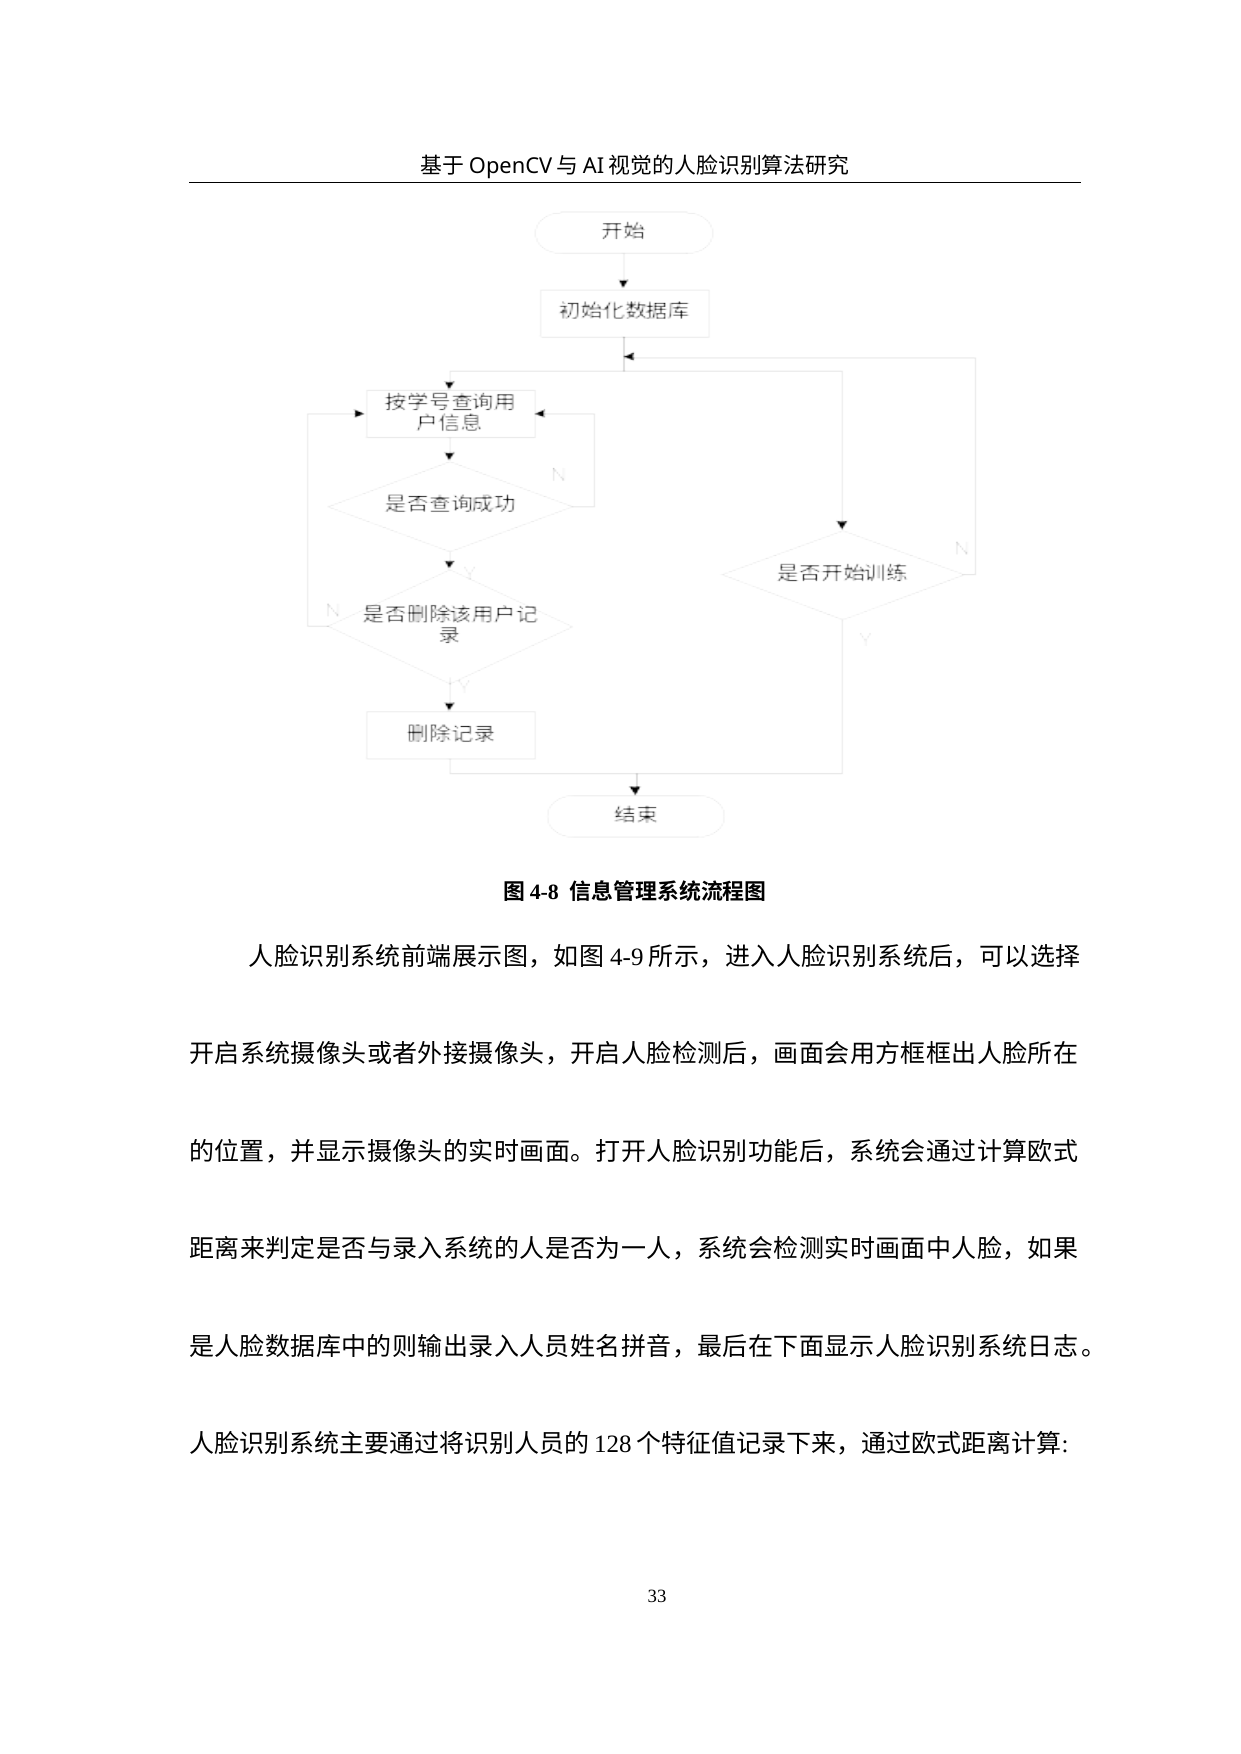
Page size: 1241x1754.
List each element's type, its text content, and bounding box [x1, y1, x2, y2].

text 图4-8 信息管理系统流程图 [189, 873, 1081, 906]
text 人脸识别系统前端展示图，如图4-9所示，进入人脸识别系统后，可以选择开启系统摄像头或者外接摄像头，开启人脸检测后，画面会用方框框出人脸所在的位置，并显示摄像头的实时画面。打开人脸识别功能后，系统会通过计算欧式距离来判定是否与录入系统的人是否为一人，系统会检测实时画面中人脸，如果是人脸数据库中的则输出录入人员姓名拼音，最后在下面显示人脸识别系统日志。人脸识别系统主要通过将识别人员的128个特征值记录下来，通过欧式距离计算: [189, 922, 1081, 1474]
